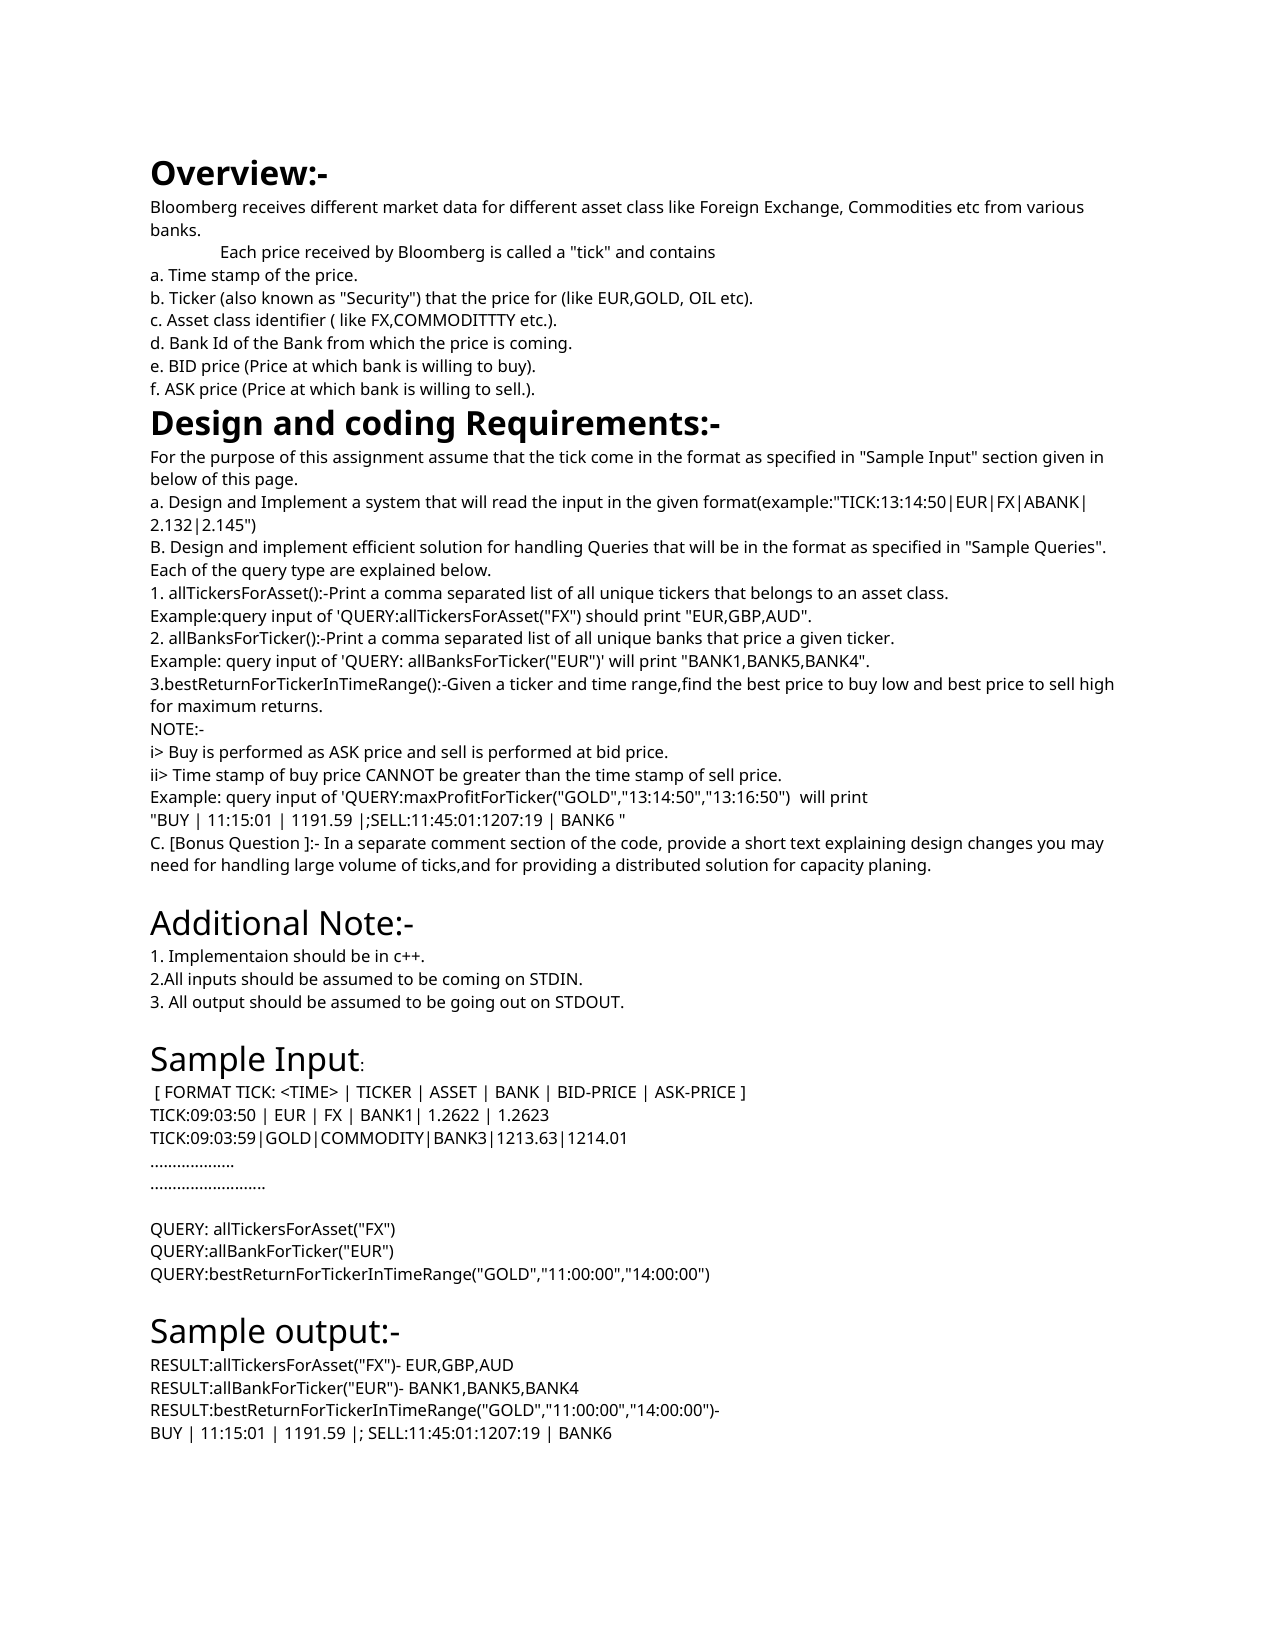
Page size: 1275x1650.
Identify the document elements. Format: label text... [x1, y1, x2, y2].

text ................... [150, 1149, 1125, 1172]
text Overview:- [150, 150, 1125, 195]
text QUERY:allBankForTicker("EUR") [150, 1240, 1125, 1263]
text i> Buy is performed as ASK price and sell is performed at bid price. [150, 740, 1125, 763]
text NOTE:- [150, 718, 1125, 740]
text c. Asset class identifier ( like FX,COMMODITTTY etc.). [150, 309, 1125, 332]
text b. Ticker (also known as "Security") that the price for (like EUR,GOLD, OIL etc). [150, 286, 1125, 309]
text BUY | 11:15:01 | 1191.59 |; SELL:11:45:01:1207:19 | BANK6 [150, 1422, 1125, 1444]
text Design and coding Requirements:- [150, 400, 1125, 445]
text e. BID price (Price at which bank is willing to buy). [150, 354, 1125, 377]
text Each of the query type are explained below. [150, 559, 1125, 581]
text RESULT:bestReturnForTickerInTimeRange("GOLD","11:00:00","14:00:00")- [150, 1399, 1125, 1422]
text RESULT:allBankForTicker("EUR")- BANK1,BANK5,BANK4 [150, 1376, 1125, 1399]
text 2. allBanksForTicker():-Print a comma separated list of all unique banks that price a given ticker. [150, 627, 1125, 649]
text TICK:09:03:59|GOLD|COMMODITY|BANK3|1213.63|1214.01 [150, 1126, 1125, 1149]
text Example: query input of 'QUERY: allBanksForTicker("EUR")' will print "BANK1,BANK5,BANK4". [150, 649, 1125, 672]
text Additional Note:- [150, 899, 1125, 945]
text QUERY:bestReturnForTickerInTimeRange("GOLD","11:00:00","14:00:00") [150, 1263, 1125, 1285]
text a. Design and Implement a system that will read the input in the given format(example:"TICK:13:14:50|EUR|FX|ABANK|2.132|2.145") [150, 491, 1125, 536]
text Example: query input of 'QUERY:maxProfitForTicker("GOLD","13:14:50","13:16:50") will print [150, 786, 1125, 808]
text C. [Bonus Question ]:- In a separate comment section of the code, provide a short text explaining design changes you may need for handling large volume of ticks,and for providing a distributed solution for capacity planing. [150, 831, 1125, 877]
text B. Design and implement efficient solution for handling Queries that will be in the format as specified in "Sample Queries". [150, 536, 1125, 559]
text RESULT:allTickersForAsset("FX")- EUR,GBP,AUD [150, 1353, 1125, 1376]
text ii> Time stamp of buy price CANNOT be greater than the time stamp of sell price. [150, 763, 1125, 786]
text 3.bestReturnForTickerInTimeRange():-Given a ticker and time range,find the best price to buy low and best price to sell high for maximum returns. [150, 672, 1125, 718]
text 1. Implementaion should be in c++. [150, 945, 1125, 967]
text 3. All output should be assumed to be going out on STDOUT. [150, 990, 1125, 1013]
text a. Time stamp of the price. [150, 263, 1125, 286]
text TICK:09:03:50 | EUR | FX | BANK1| 1.2622 | 1.2623 [150, 1104, 1125, 1126]
text Example:query input of 'QUERY:allTickersForAsset("FX") should print "EUR,GBP,AUD". [150, 604, 1125, 627]
text .......................... [150, 1172, 1125, 1194]
text [ FORMAT TICK: <TIME> | TICKER | ASSET | BANK | BID-PRICE | ASK-PRICE ] [150, 1081, 1125, 1104]
text QUERY: allTickersForAsset("FX") [150, 1217, 1125, 1240]
text "BUY | 11:15:01 | 1191.59 |;SELL:11:45:01:1207:19 | BANK6 " [150, 808, 1125, 831]
text Bloomberg receives different market data for different asset class like Foreign Exchange, Commodities etc from various banks. [150, 195, 1125, 241]
text 1. allTickersForAsset():-Print a comma separated list of all unique tickers that belongs to an asset class. [150, 581, 1125, 604]
text d. Bank Id of the Bank from which the price is coming. [150, 332, 1125, 354]
text Sample Input: [150, 1036, 1125, 1081]
text Sample output:- [150, 1308, 1125, 1353]
text For the purpose of this assignment assume that the tick come in the format as specified in "Sample Input" section given in below of this page. [150, 445, 1125, 491]
text f. ASK price (Price at which bank is willing to sell.). [150, 377, 1125, 400]
text Each price received by Bloomberg is called a "tick" and contains [150, 241, 1125, 263]
text 2.All inputs should be assumed to be coming on STDIN. [150, 967, 1125, 990]
